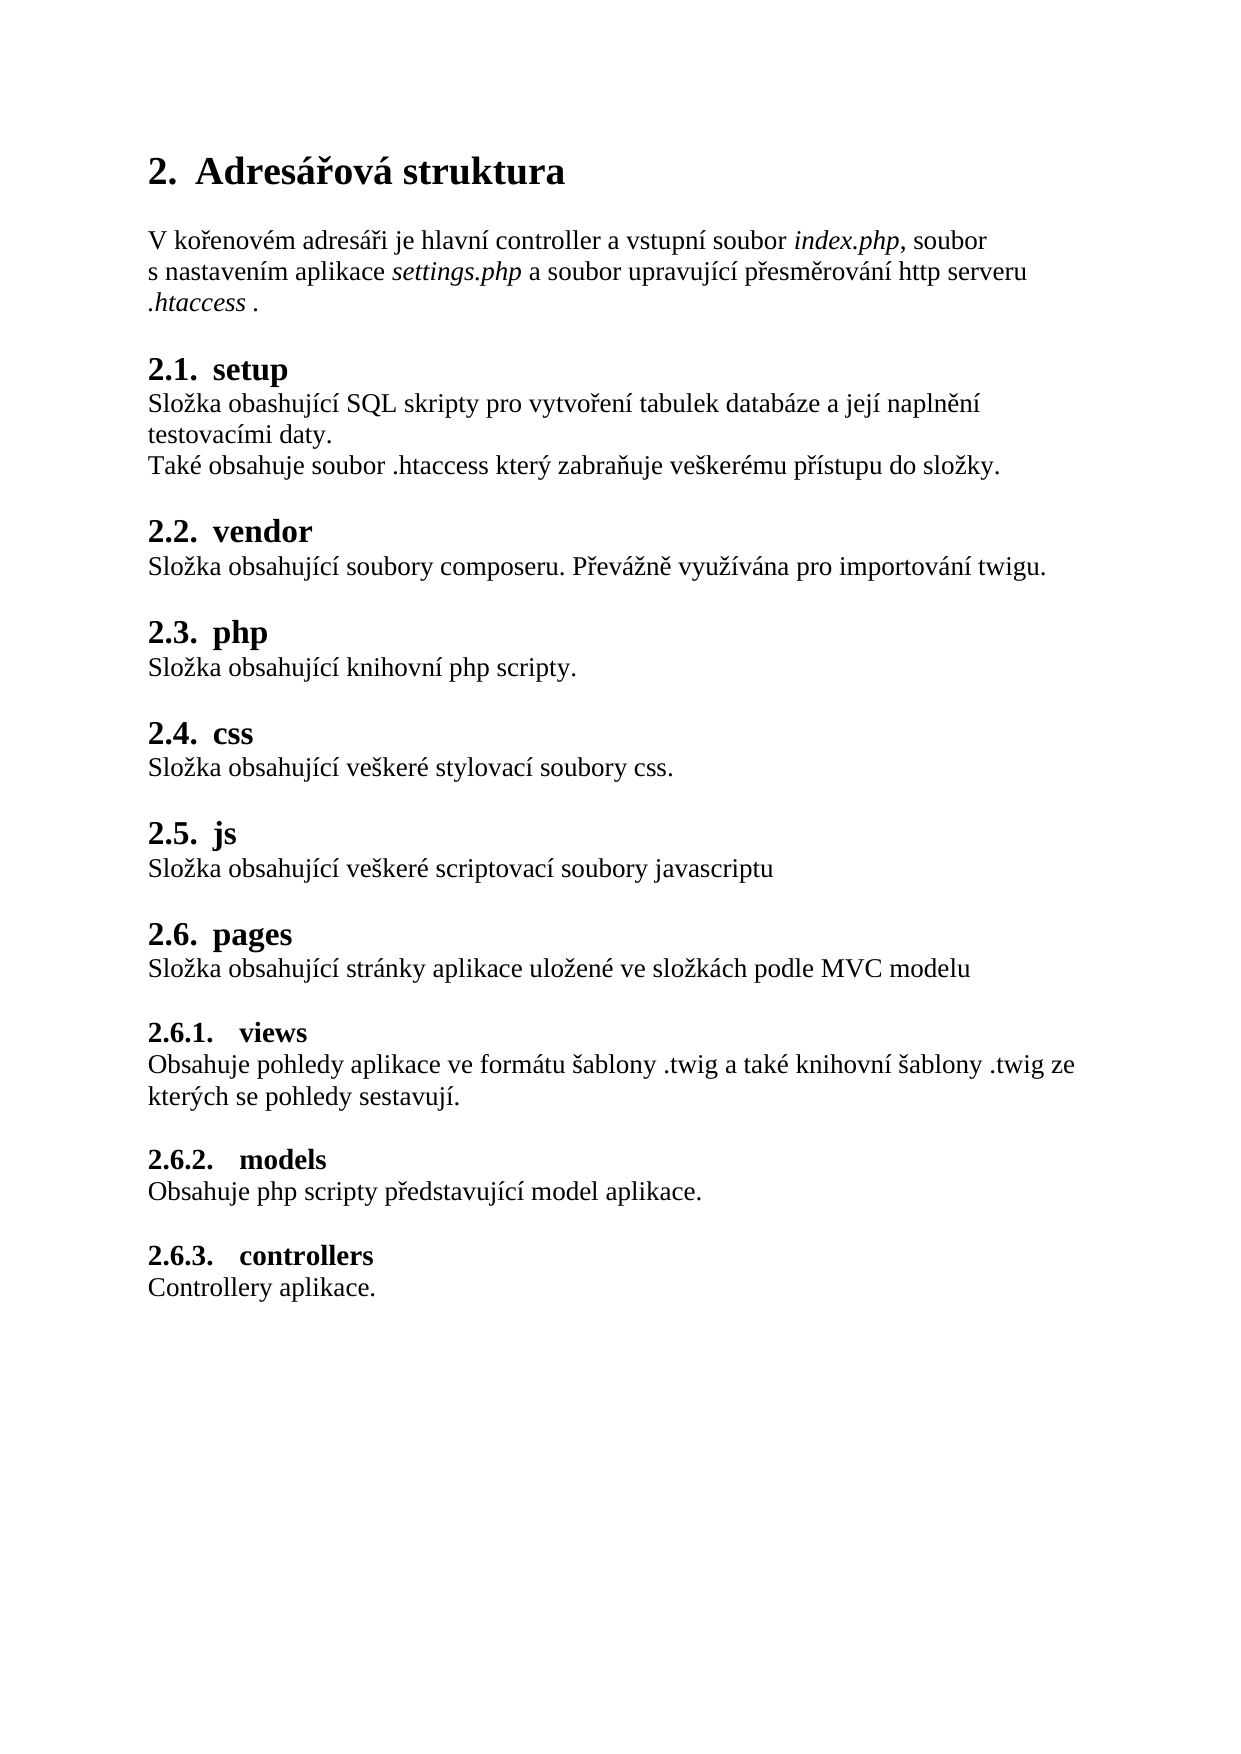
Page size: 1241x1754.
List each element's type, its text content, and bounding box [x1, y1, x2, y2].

text php [148, 612, 1093, 651]
text Složka obashující SQL skripty pro vytvoření tabulek databáze a její naplnění testovacími daty. [148, 387, 1093, 449]
text pages [148, 914, 1093, 953]
text Controllery aplikace. [148, 1271, 1093, 1302]
text css [148, 713, 1093, 751]
text Adresářová struktura [148, 148, 1093, 193]
text Obsahuje php scripty představující model aplikace. [148, 1175, 1093, 1207]
text vendor [148, 512, 1093, 550]
text Složka obsahující soubory composeru. Převážně využívána pro importování twigu. [148, 550, 1093, 581]
text Obsahuje pohledy aplikace ve formátu šablony .twig a také knihovní šablony .twig ze kterých se pohledy sestavují. [148, 1048, 1093, 1111]
text Také obsahuje soubor .htaccess který zabraňuje veškerému přístupu do složky. [148, 449, 1093, 481]
text models [148, 1142, 1093, 1175]
text Složka obsahující stránky aplikace uložené ve složkách podle MVC modelu [148, 953, 1093, 984]
text Složka obsahující veškeré scriptovací soubory javascriptu [148, 852, 1093, 883]
text V kořenovém adresáři je hlavní controller a vstupní soubor index.php, soubor s nastavením aplikace settings.php a soubor upravující přesměrování http serveru .htaccess . [148, 224, 1093, 318]
text js [148, 814, 1093, 852]
text setup [148, 349, 1093, 387]
text Složka obsahující knihovní php scripty. [148, 651, 1093, 682]
text controllers [148, 1238, 1093, 1271]
text Složka obsahující veškeré stylovací soubory css. [148, 751, 1093, 782]
text views [148, 1015, 1093, 1048]
